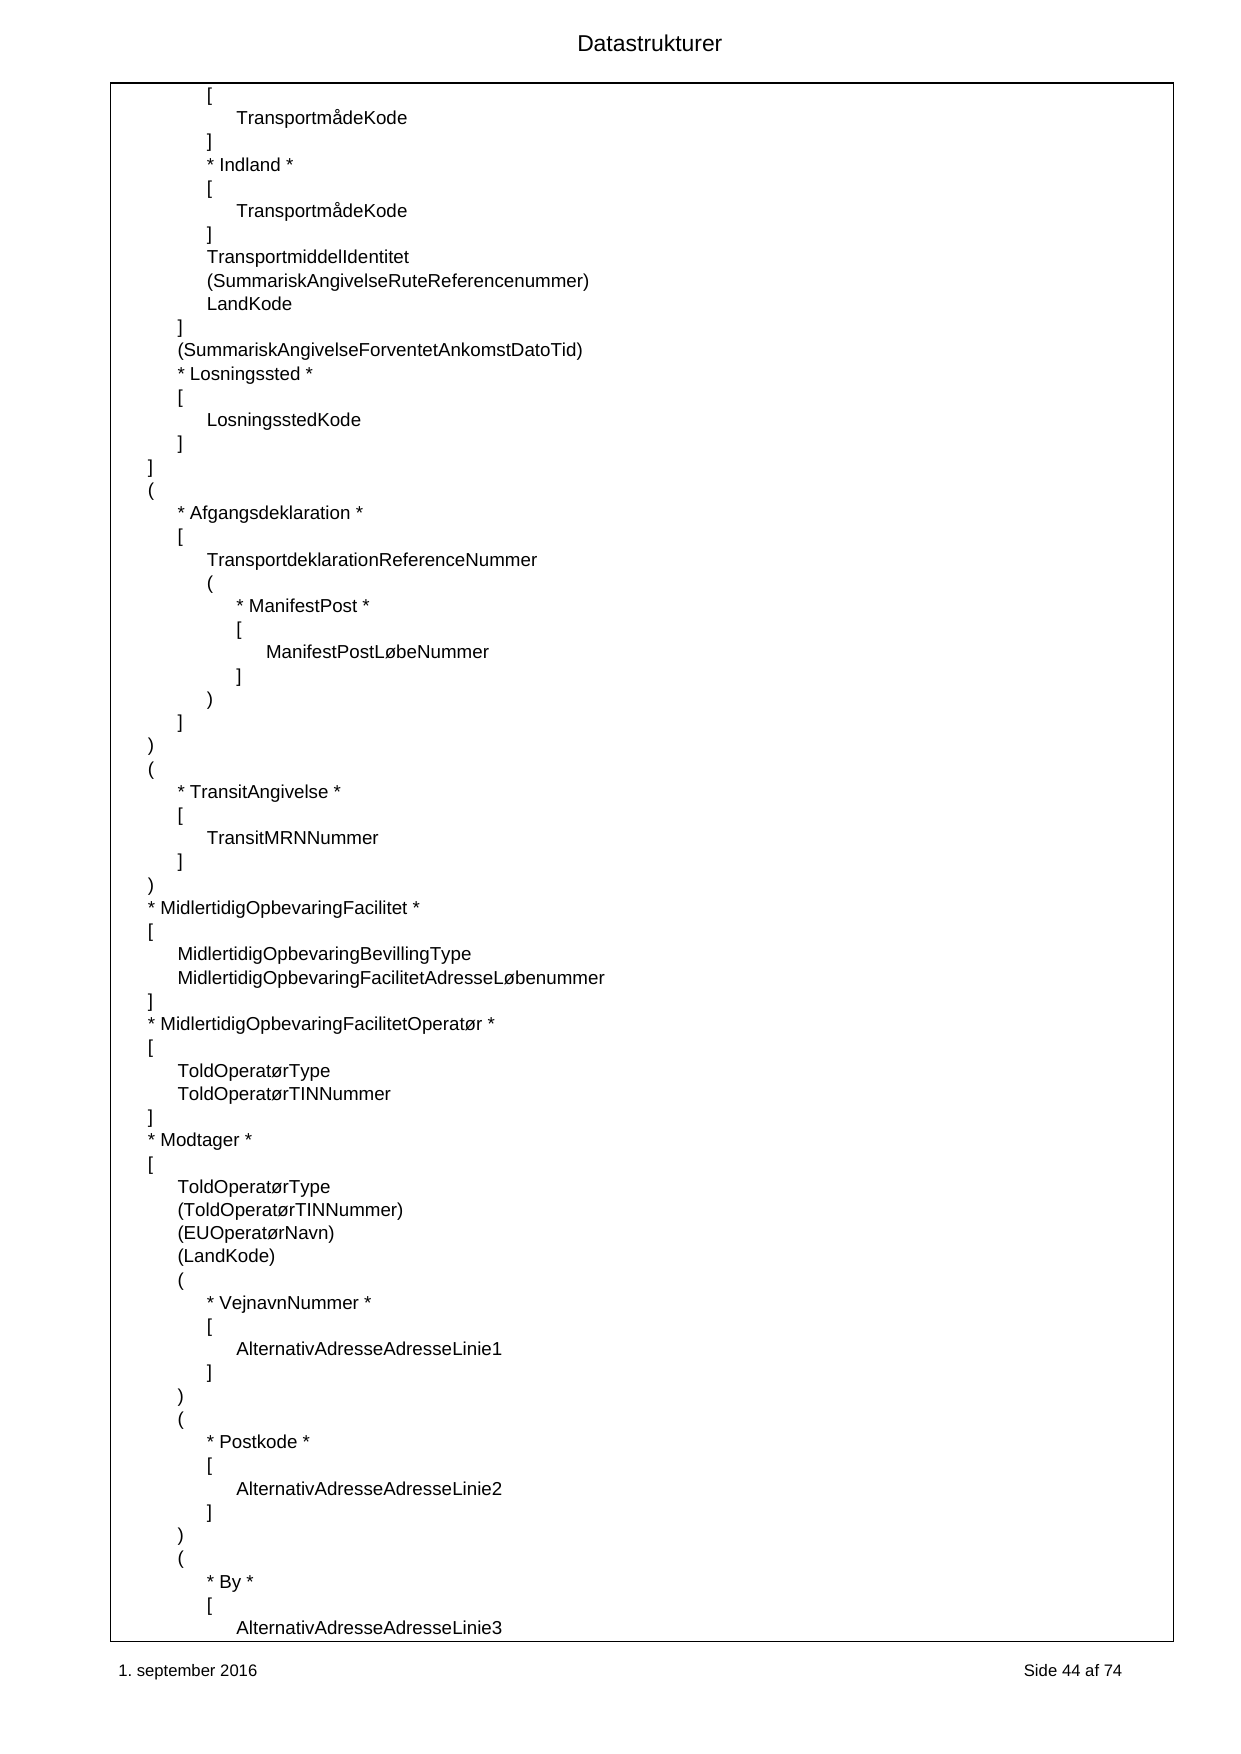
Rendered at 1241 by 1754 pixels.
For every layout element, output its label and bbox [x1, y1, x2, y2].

table_cell [111, 84, 1173, 1641]
